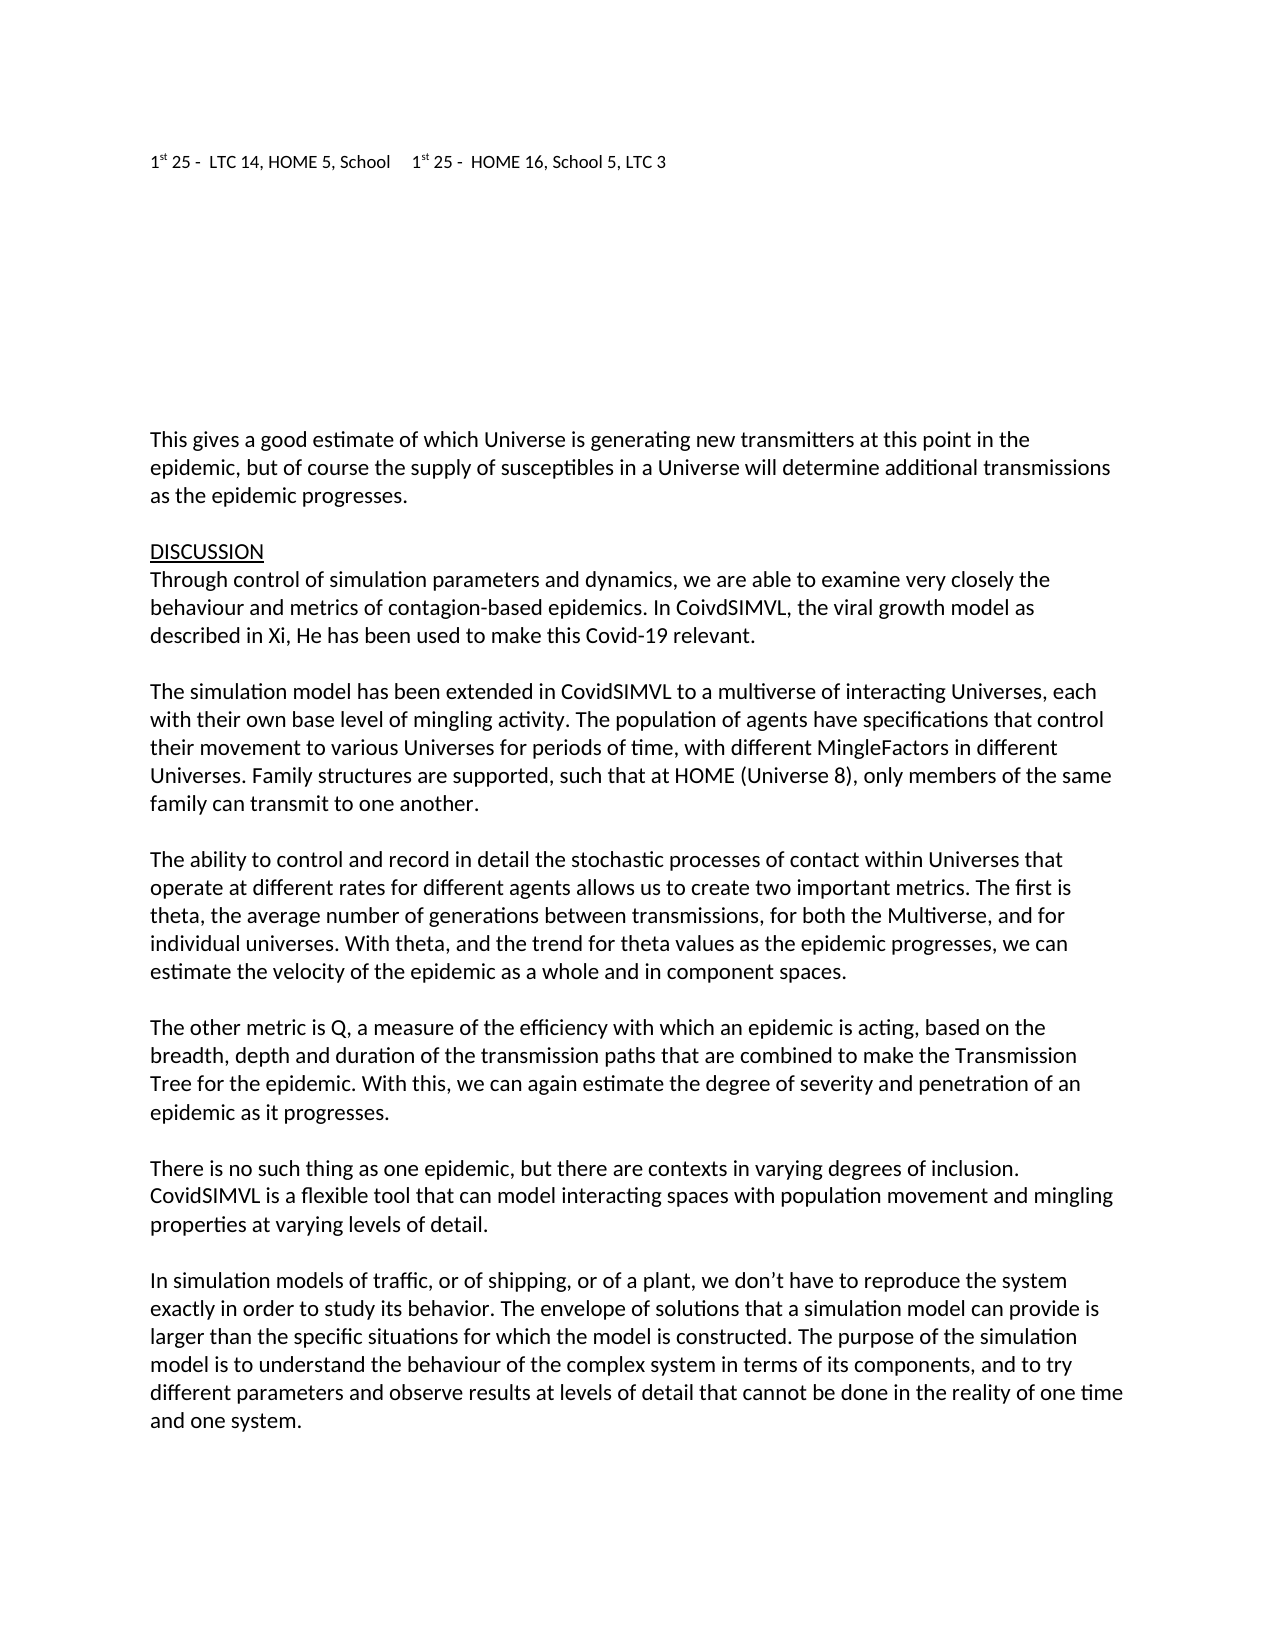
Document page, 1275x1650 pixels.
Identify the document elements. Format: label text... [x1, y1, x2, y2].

text The simulation model has been extended in CovidSIMVL to a multiverse of interacting Universes, each with their own base level of mingling activity. The population of agents have specifications that control their movement to various Universes for periods of time, with different MingleFactors in different Universes. Family structures are supported, such that at HOME (Universe 8), only members of the same family can transmit to one another. [150, 677, 1125, 817]
text The ability to control and record in detail the stochastic processes of contact within Universes that operate at different rates for different agents allows us to create two important metrics. The first is theta, the average number of generations between transmissions, for both the Multiverse, and for individual universes. With theta, and the trend for theta values as the epidemic progresses, we can estimate the velocity of the epidemic as a whole and in component spaces. [150, 845, 1125, 986]
text DISCUSSION [150, 537, 1125, 565]
text 1st 25 - LTC 14, HOME 5, School 1st 25 - HOME 16, School 5, LTC 3 [150, 150, 1125, 173]
text This gives a good estimate of which Universe is generating new transmitters at this point in the epidemic, but of course the supply of susceptibles in a Universe will determine additional transmissions as the epidemic progresses. [150, 425, 1125, 509]
text The other metric is Q, a measure of the efficiency with which an epidemic is acting, based on the breadth, depth and duration of the transmission paths that are combined to make the Transmission Tree for the epidemic. With this, we can again estimate the degree of severity and penetration of an epidemic as it progresses. [150, 1013, 1125, 1126]
text In simulation models of traffic, or of shipping, or of a plant, we don’t have to reproduce the system exactly in order to study its behavior. The envelope of solutions that a simulation model can provide is larger than the specific situations for which the model is constructed. The purpose of the simulation model is to understand the behaviour of the complex system in terms of its components, and to try different parameters and observe results at levels of detail that cannot be done in the reality of one time and one system. [150, 1266, 1125, 1434]
text Through control of simulation parameters and dynamics, we are able to examine very closely the behaviour and metrics of contagion-based epidemics. In CoivdSIMVL, the viral growth model as described in Xi, He has been used to make this Covid-19 relevant. [150, 565, 1125, 649]
text There is no such thing as one epidemic, but there are contexts in varying degrees of inclusion. CovidSIMVL is a flexible tool that can model interacting spaces with population movement and mingling properties at varying levels of detail. [150, 1154, 1125, 1238]
